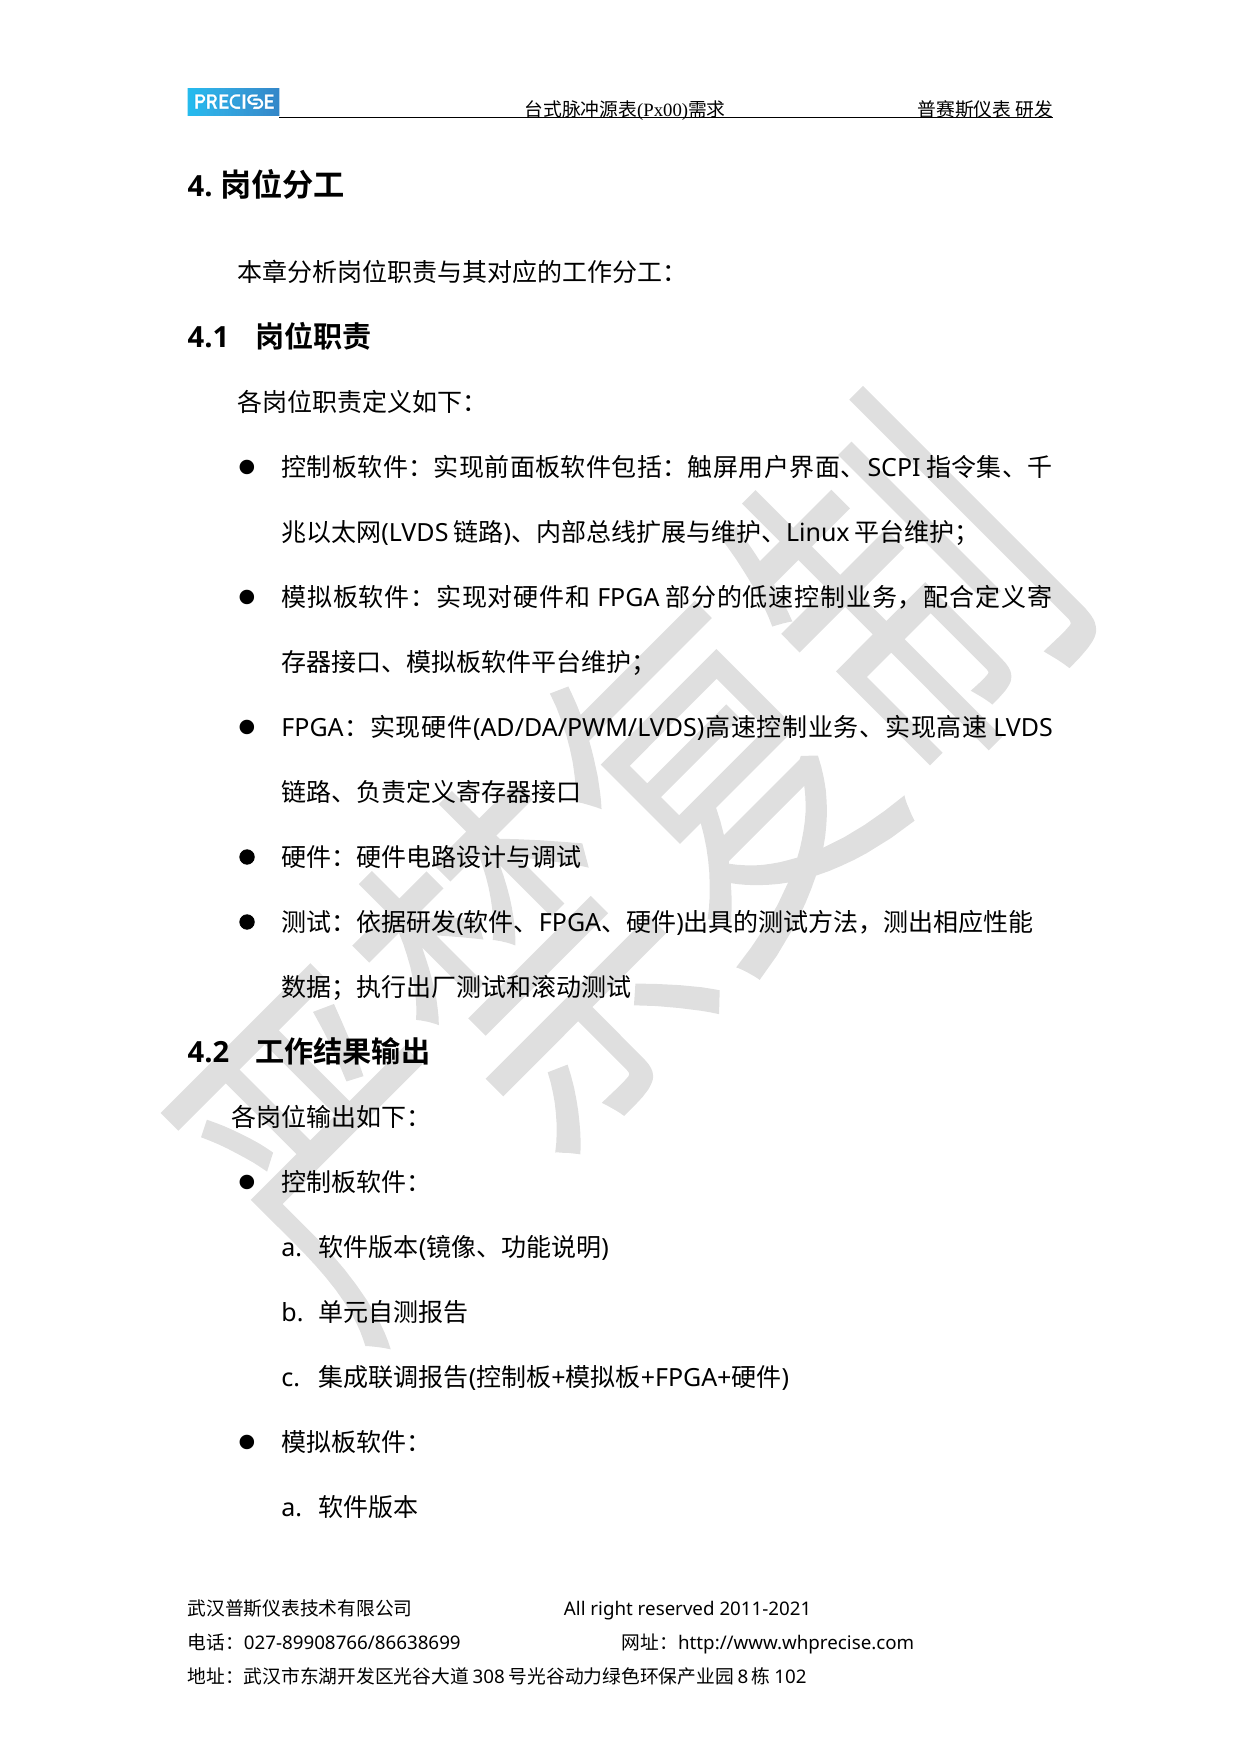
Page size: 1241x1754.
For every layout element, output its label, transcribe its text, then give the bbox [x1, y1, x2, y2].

list 集成联调报告(控制板+模拟板+FPGA+硬件) [281, 1343, 1053, 1408]
list 岗位职责 [187, 303, 1053, 368]
list 控制板软件： [237, 1148, 1053, 1213]
list 各岗位输出如下： [231, 1083, 1053, 1148]
text 本章分析岗位职责与其对应的工作分工： [187, 238, 1053, 303]
picture [187, 88, 280, 116]
text 各岗位职责定义如下： [187, 368, 1053, 433]
list 单元自测报告 [281, 1278, 1053, 1343]
list 软件版本 [281, 1473, 1053, 1538]
list 测试：依据研发(软件、FPGA、硬件)出具的测试方法，测出相应性能数据；执行出厂测试和滚动测试 [237, 888, 1053, 1018]
list 岗位分工 [187, 150, 1053, 215]
list 工作结果输出 [187, 1018, 1053, 1083]
list 硬件：硬件电路设计与调试 [237, 823, 1053, 888]
list 模拟板软件：实现对硬件和FPGA部分的低速控制业务，配合定义寄存器接口、模拟板软件平台维护； [237, 563, 1053, 693]
list 模拟板软件： [237, 1408, 1053, 1473]
list 控制板软件：实现前面板软件包括：触屏用户界面、SCPI指令集、千兆以太网(LVDS链路)、内部总线扩展与维护、Linux平台维护； [237, 433, 1053, 563]
list FPGA：实现硬件(AD/DA/PWM/LVDS)高速控制业务、实现高速LVDS链路、负责定义寄存器接口 [237, 693, 1053, 823]
list 软件版本(镜像、功能说明) [281, 1213, 1053, 1278]
